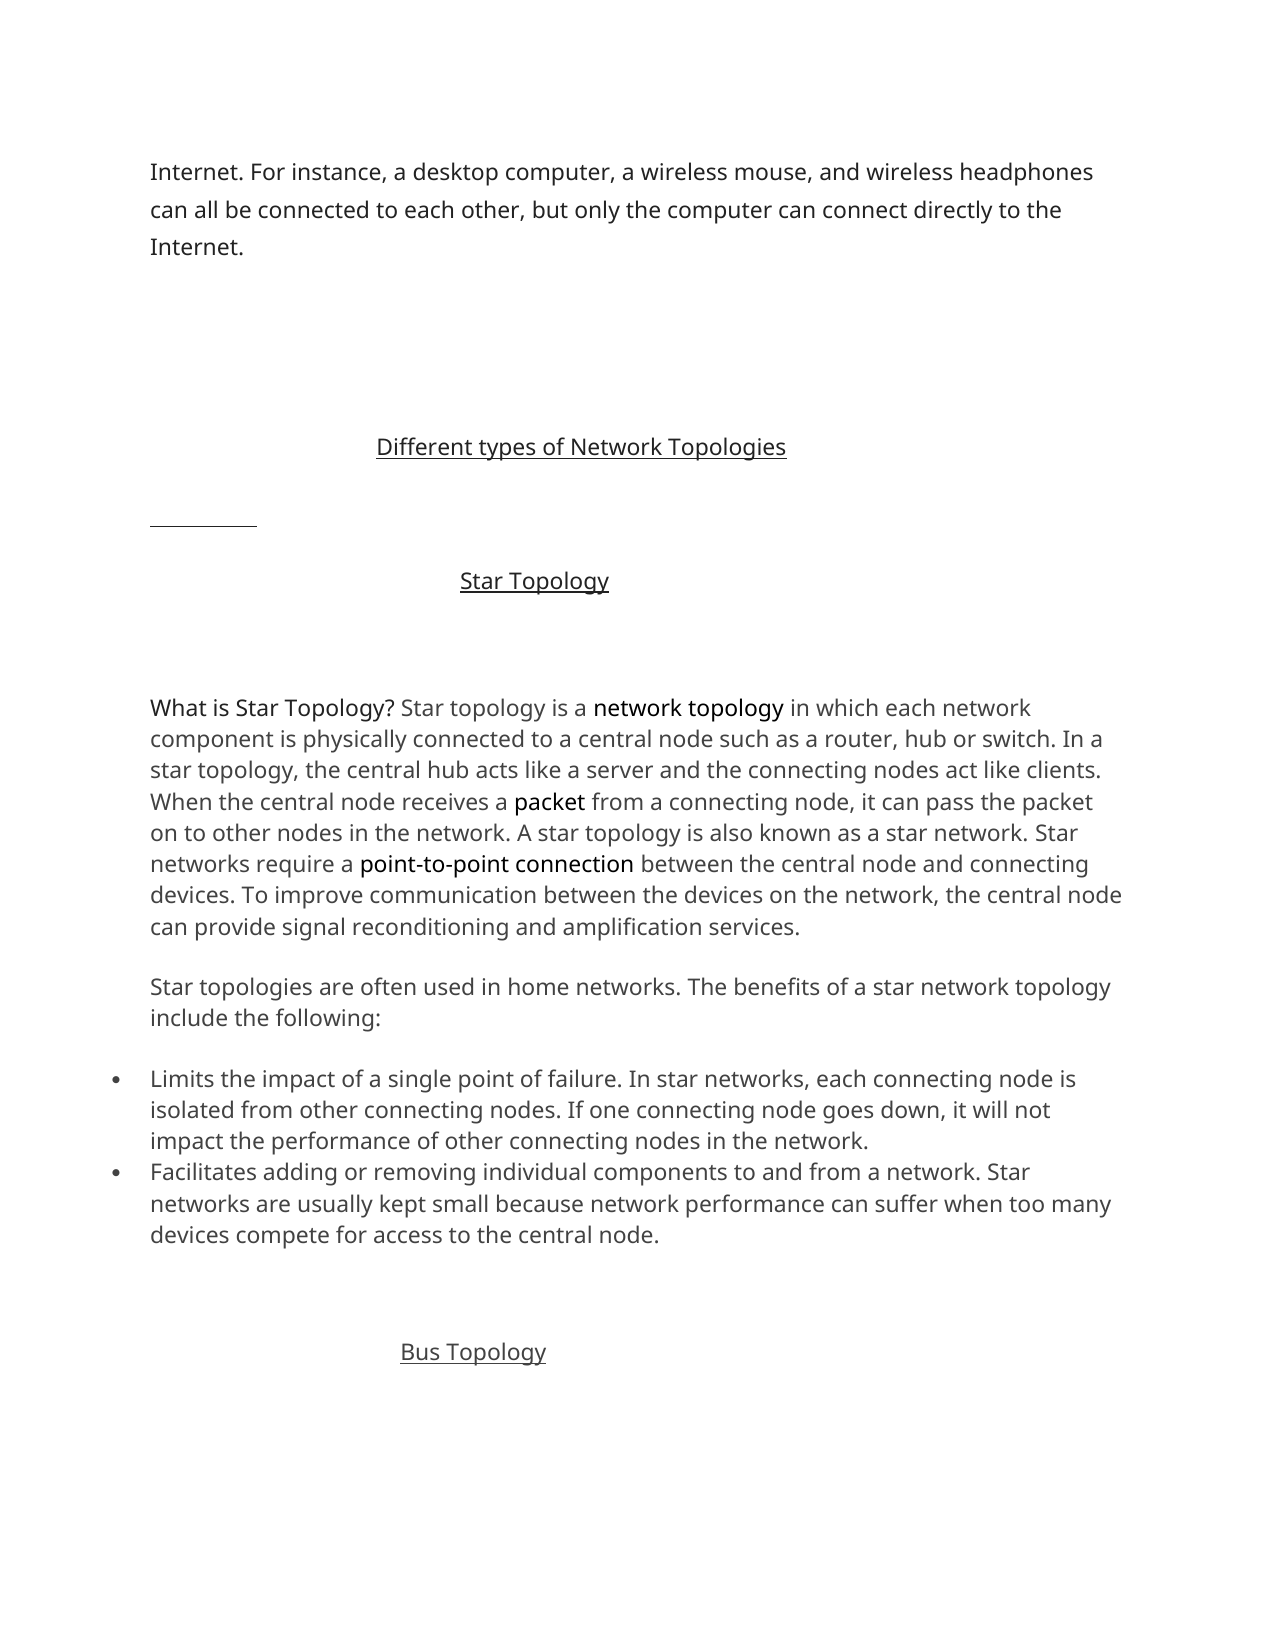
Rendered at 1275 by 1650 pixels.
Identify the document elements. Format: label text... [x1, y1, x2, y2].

text Different types of Network Topologies [150, 425, 1125, 462]
text Star topologies are often used in home networks. The benefits of a star network topology include the following: [150, 971, 1125, 1033]
list Facilitates adding or removing individual components to and from a network. Star networks are usually kept small because network performance can suffer when too many devices compete for access to the central node. [112, 1156, 1125, 1250]
text Star Topology [150, 558, 1125, 596]
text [150, 150, 1125, 262]
text What is Star Topology? Star topology is a network topology in which each network component is physically connected to a central node such as a router, hub or switch. In a star topology, the central hub acts like a server and the connecting nodes act like clients. When the central node receives a packet from a connecting node, it can pass the packet on to other nodes in the network. A star topology is also known as a star network. Star networks require a point-to-point connection between the central node and connecting devices. To improve communication between the devices on the network, the central node can provide signal reconditioning and amplification services. [150, 692, 1125, 942]
list Limits the impact of a single point of failure. In star networks, each connecting node is isolated from other connecting nodes. If one connecting node goes down, it will not impact the performance of other connecting nodes in the network. [112, 1062, 1125, 1156]
text Bus Topology [150, 1336, 1125, 1368]
